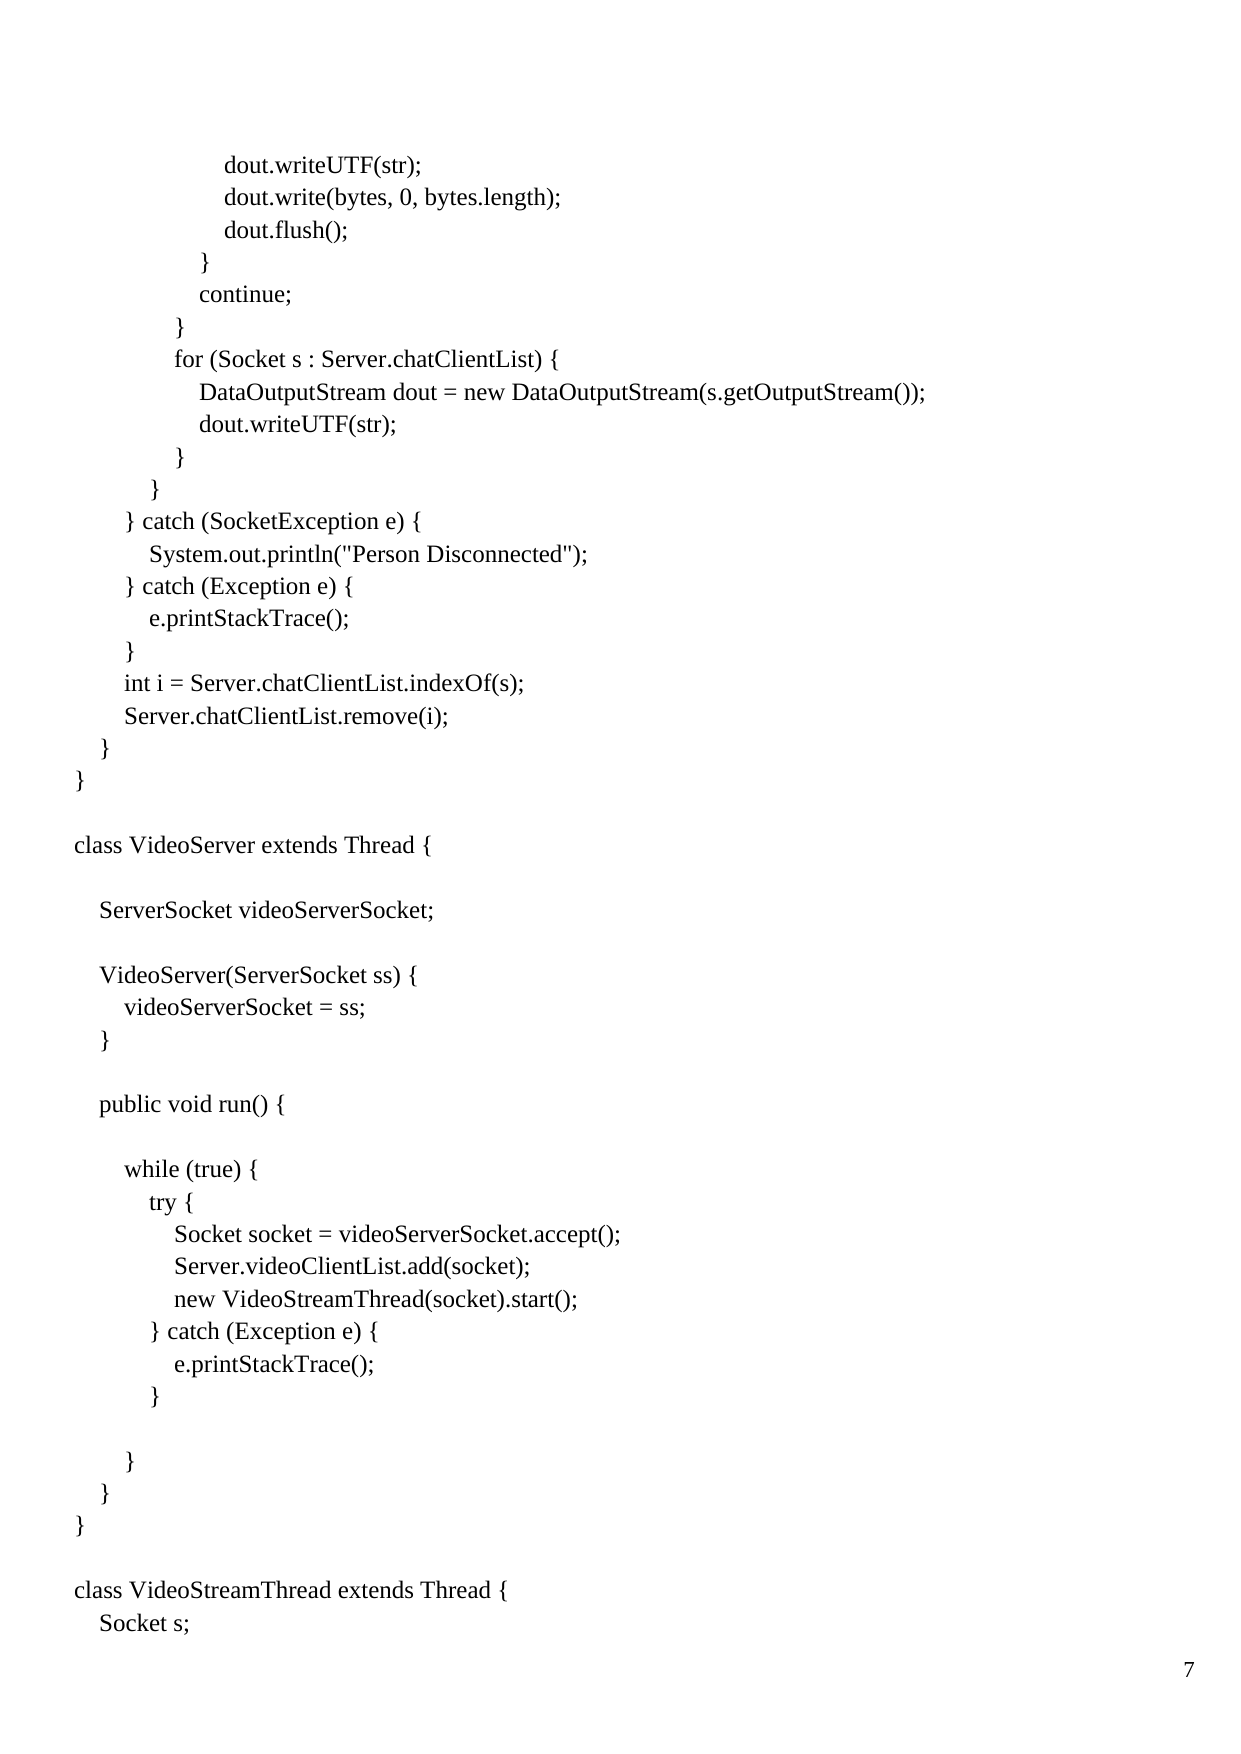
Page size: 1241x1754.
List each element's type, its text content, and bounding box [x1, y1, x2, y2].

text DataOutputStream dout = new DataOutputStream(s.getOutputStream()); [74, 377, 1194, 406]
text ServerSocket videoServerSocket; [74, 895, 1194, 924]
text for (Socket s : Server.chatClientList) { [74, 344, 1194, 373]
text public void run() { [74, 1089, 1194, 1118]
text } [74, 247, 1194, 276]
text class VideoStreamThread extends Thread { [74, 1575, 1194, 1604]
text } [74, 1381, 1194, 1410]
text } [74, 1511, 1194, 1539]
text class VideoServer extends Thread { [74, 830, 1194, 859]
text } catch (Exception e) { [74, 1316, 1194, 1345]
text continue; [74, 279, 1194, 308]
text dout.flush(); [74, 215, 1194, 243]
text VideoServer(ServerSocket ss) { [74, 960, 1194, 989]
text dout.writeUTF(str); [74, 409, 1194, 438]
text } [74, 636, 1194, 665]
text Server.chatClientList.remove(i); [74, 701, 1194, 729]
text e.printStackTrace(); [74, 1349, 1194, 1377]
text } [74, 442, 1194, 470]
text e.printStackTrace(); [74, 603, 1194, 632]
text } catch (Exception e) { [74, 571, 1194, 600]
text } [74, 1446, 1194, 1474]
text } [74, 766, 1194, 794]
text } [74, 312, 1194, 341]
text try { [74, 1187, 1194, 1215]
text int i = Server.chatClientList.indexOf(s); [74, 668, 1194, 697]
text videoServerSocket = ss; [74, 992, 1194, 1021]
text System.out.println("Person Disconnected"); [74, 539, 1194, 567]
text Socket s; [74, 1608, 1194, 1637]
text } [74, 1025, 1194, 1053]
text } [74, 474, 1194, 503]
text dout.write(bytes, 0, bytes.length); [74, 182, 1194, 211]
text } catch (SocketException e) { [74, 506, 1194, 535]
text } [74, 733, 1194, 762]
text Server.videoClientList.add(socket); [74, 1251, 1194, 1280]
text } [74, 1478, 1194, 1507]
text dout.writeUTF(str); [74, 150, 1194, 179]
text while (true) { [74, 1154, 1194, 1183]
text new VideoStreamThread(socket).start(); [74, 1284, 1194, 1313]
text Socket socket = videoServerSocket.accept(); [74, 1219, 1194, 1248]
